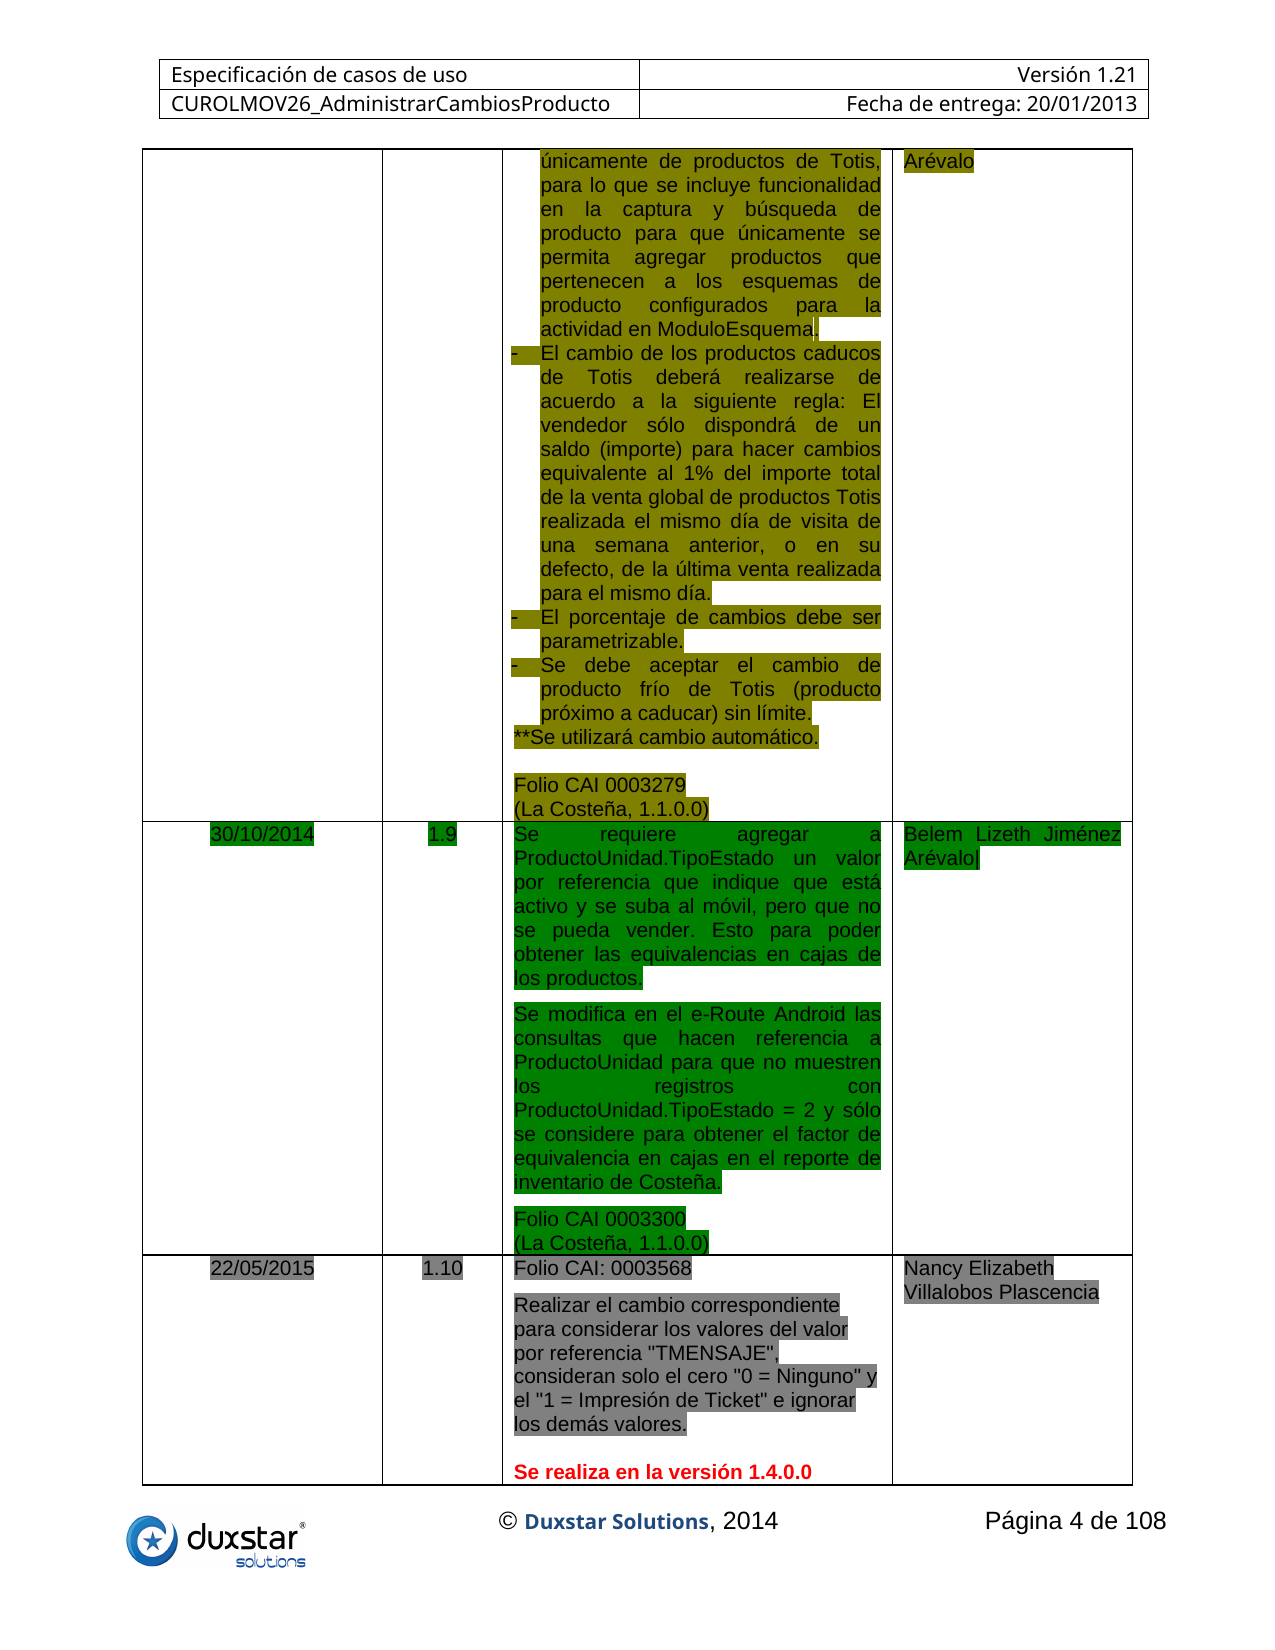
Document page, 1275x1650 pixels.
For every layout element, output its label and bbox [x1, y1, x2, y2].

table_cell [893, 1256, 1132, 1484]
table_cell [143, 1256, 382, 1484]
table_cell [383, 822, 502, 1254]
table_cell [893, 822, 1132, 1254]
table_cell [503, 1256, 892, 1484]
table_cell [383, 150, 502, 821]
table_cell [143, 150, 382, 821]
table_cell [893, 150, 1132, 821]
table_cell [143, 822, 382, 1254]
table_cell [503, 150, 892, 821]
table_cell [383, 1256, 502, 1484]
picture [126, 1506, 306, 1571]
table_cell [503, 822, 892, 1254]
